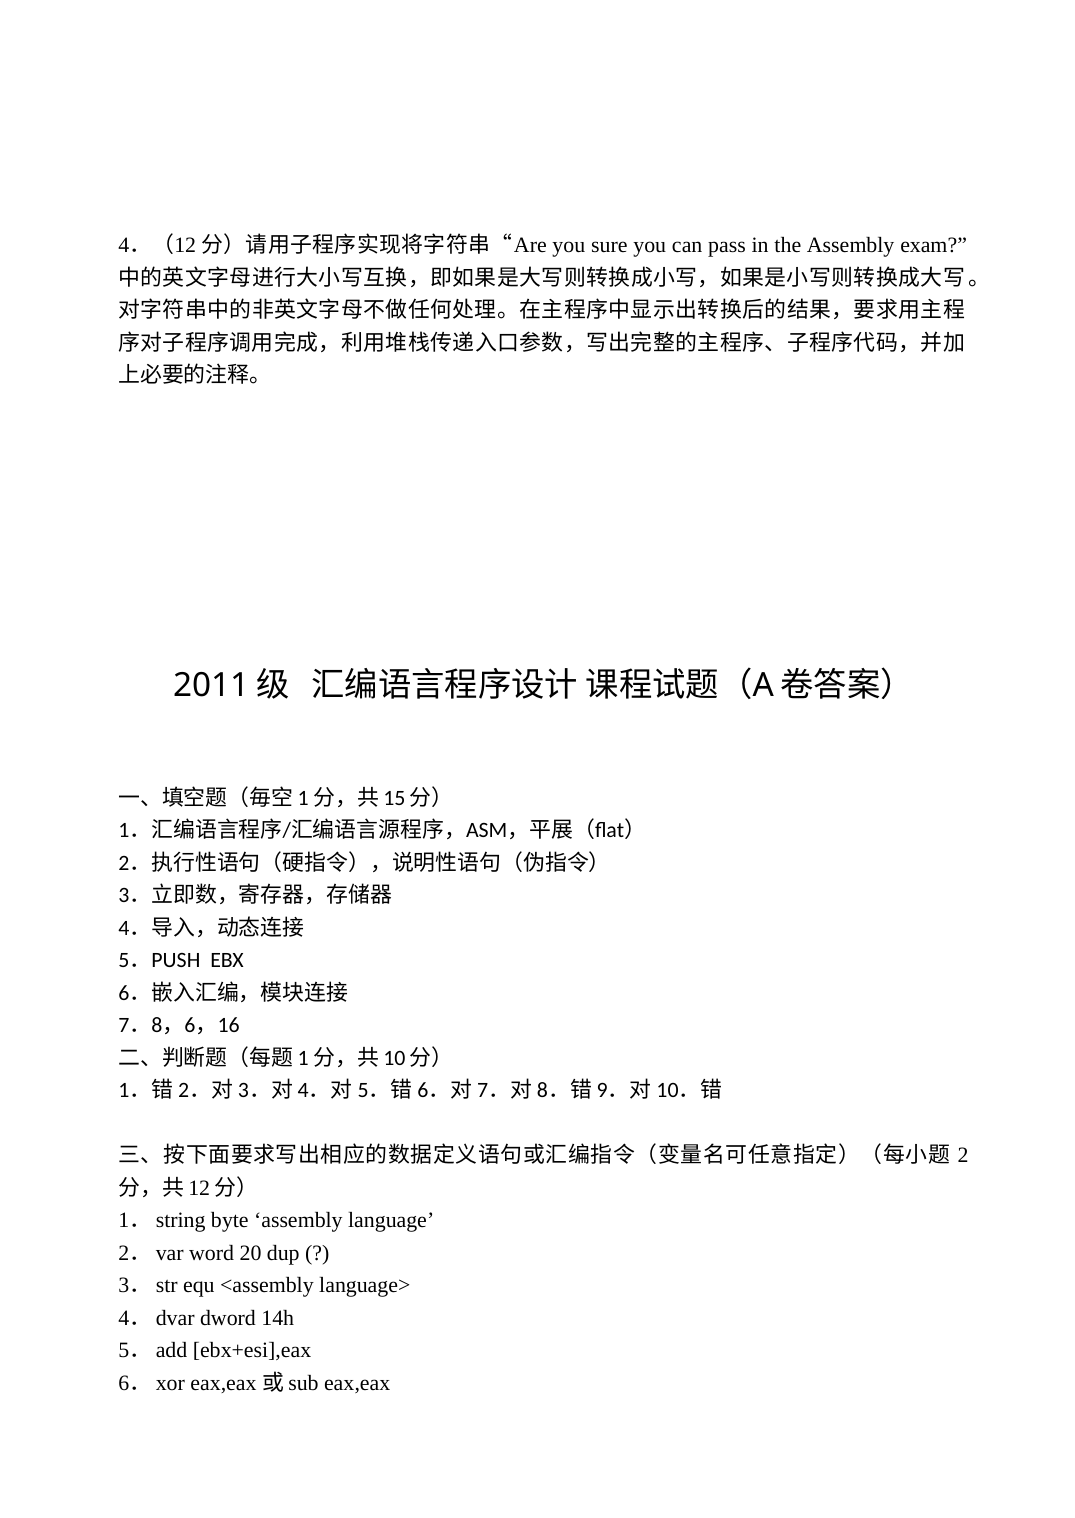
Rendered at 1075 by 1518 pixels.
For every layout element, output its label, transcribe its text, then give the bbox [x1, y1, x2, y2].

list dvar dword 14h [118, 1299, 968, 1332]
text 4．（12分）请用子程序实现将字符串“Are you sure you can pass in the Assembly exam?”中的英文字母进行大小写互换，即如果是大写则转换成小写，如果是小写则转换成大写。对字符串中的非英文字母不做任何处理。在主程序中显示出转换后的结果，要求用主程序对子程序调用完成，利用堆栈传递入口参数，写出完整的主程序、子程序代码，并加上必要的注释。 [118, 227, 968, 389]
text 6．嵌入汇编，模块连接 [118, 974, 968, 1007]
text 1．汇编语言程序/汇编语言源程序，ASM，平展（flat） [118, 812, 968, 844]
text 5．PUSH EBX [118, 942, 968, 974]
list var word 20 dup (?) [118, 1234, 968, 1267]
text 2011级 汇编语言程序设计 课程试题（A卷答案） [118, 649, 968, 714]
text 三、按下面要求写出相应的数据定义语句或汇编指令（变量名可任意指定）（每小题2分，共12分） [118, 1137, 968, 1202]
text 3．立即数，寄存器，存储器 [118, 877, 968, 909]
text 4．导入，动态连接 [118, 909, 968, 942]
list str equ <assembly language> [118, 1267, 968, 1299]
text 1．错 2．对 3．对 4．对 5．错 6．对 7．对 8．错 9．对 10．错 [118, 1072, 968, 1104]
list string byte ‘assembly language’ [118, 1202, 968, 1234]
list add [ebx+esi],eax [118, 1332, 968, 1364]
list xor eax,eax 或sub eax,eax [118, 1364, 968, 1397]
text 2．执行性语句（硬指令），说明性语句（伪指令） [118, 844, 968, 877]
text 一、填空题（毎空1分，共15分） [118, 779, 968, 812]
text 7．8，6，16 [118, 1007, 968, 1039]
text 二、判断题（每题1分，共10分） [118, 1039, 968, 1072]
